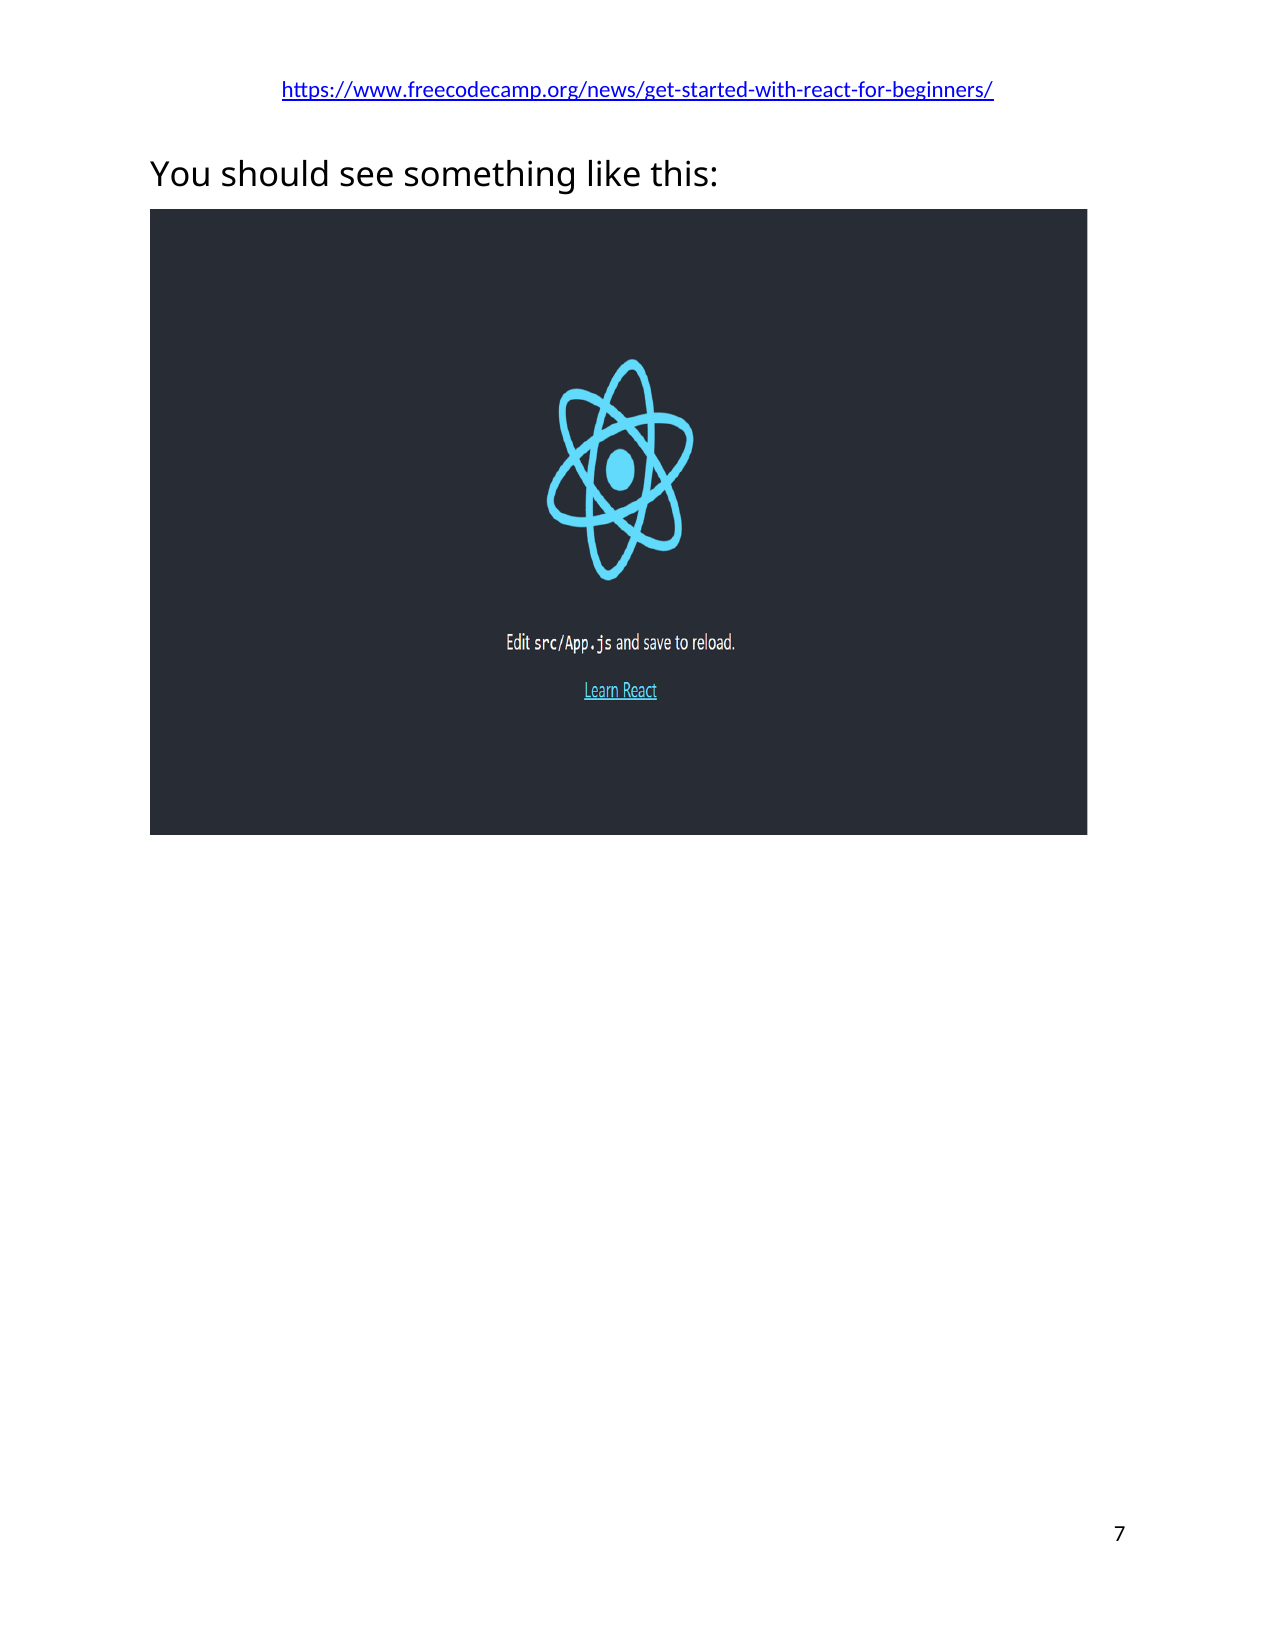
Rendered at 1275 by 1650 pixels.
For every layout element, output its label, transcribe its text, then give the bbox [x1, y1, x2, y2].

picture [150, 209, 1088, 835]
text You should see something like this: [150, 150, 1125, 197]
